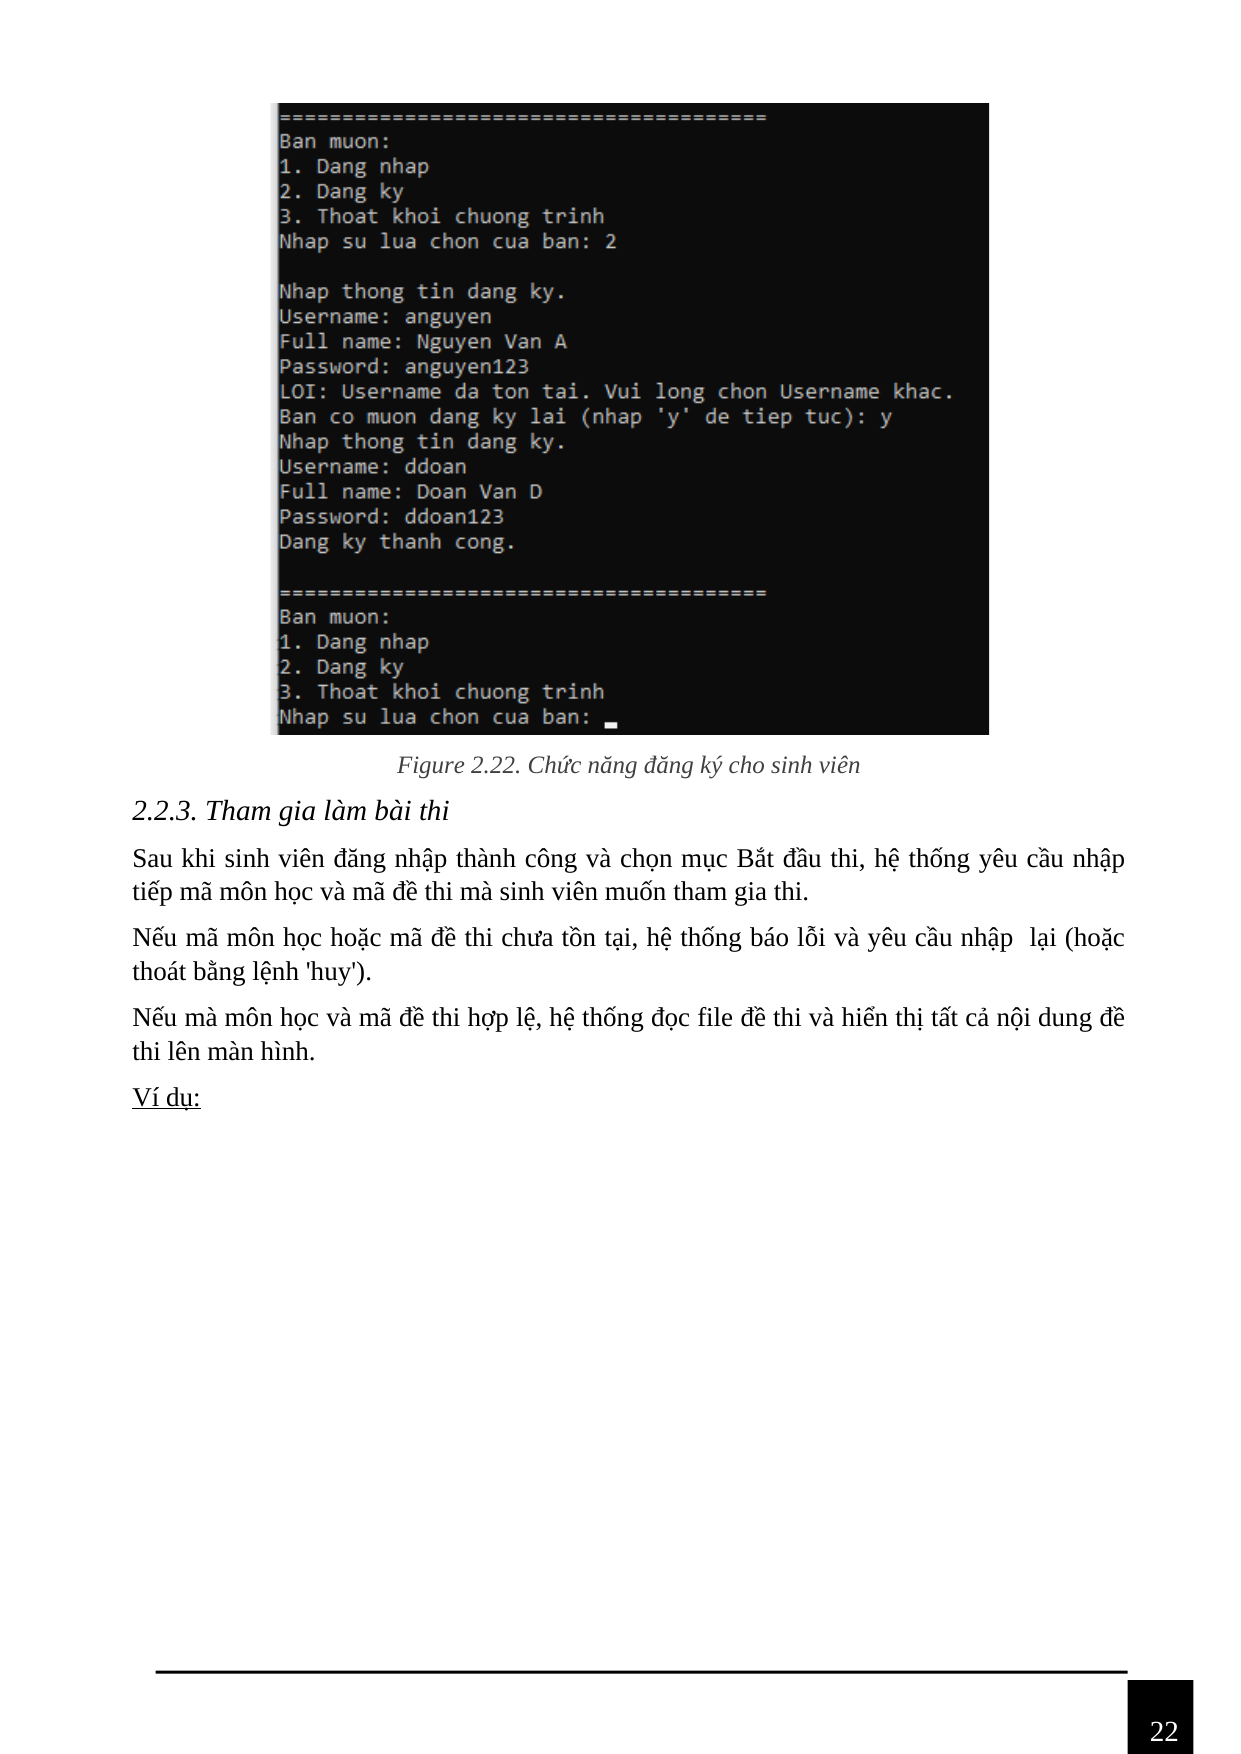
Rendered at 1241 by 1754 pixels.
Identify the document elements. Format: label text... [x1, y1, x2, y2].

text Nếu mà môn học và mã đề thi hợp lệ, hệ thống đọc file đề thi và hiển thị tất cả nội dung đề thi lên màn hình. [132, 1001, 1128, 1066]
subtitle 2.2.3. Tham gia làm bài thi [132, 793, 1128, 827]
text Figure 2.22. Chức năng đăng ký cho sinh viên [132, 750, 1128, 778]
text Nếu mã môn học hoặc mã đề thi chưa tồn tại, hệ thống báo lỗi và yêu cầu nhập lại (hoặc thoát bằng lệnh 'huy'). [132, 922, 1128, 986]
text Sau khi sinh viên đăng nhập thành công và chọn mục Bắt đầu thi, hệ thống yêu cầu nhập tiếp mã môn học và mã đề thi mà sinh viên muốn tham gia thi. [132, 842, 1128, 907]
text Ví dụ: [132, 1081, 1128, 1112]
